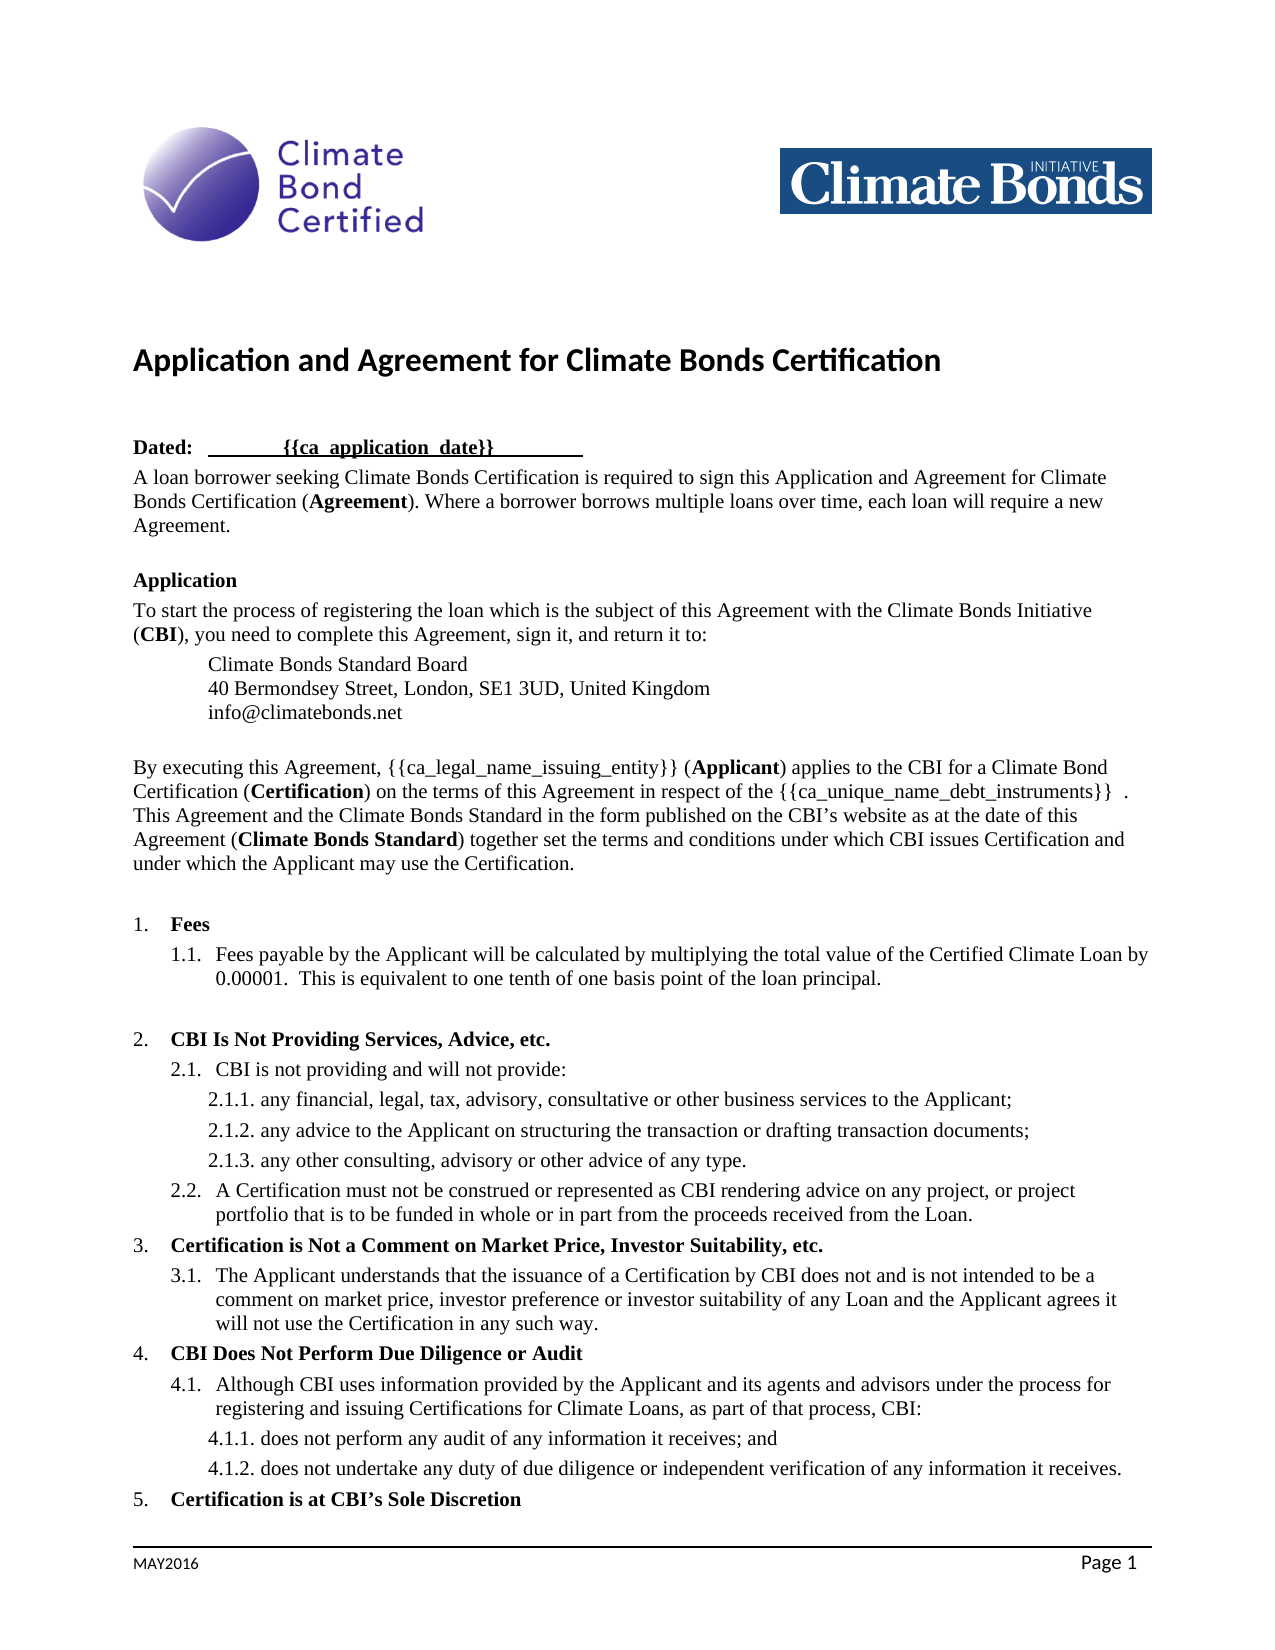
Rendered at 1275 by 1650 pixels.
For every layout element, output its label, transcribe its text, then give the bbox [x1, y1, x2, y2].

text By executing this Agreement, {{ca_legal_name_issuing_entity}} (Applicant) applies to the CBI for a Climate Bond Certification (Certification) on the terms of this Agreement in respect of the {{ca_unique_name_debt_instruments}} . This Agreement and the Climate Bonds Standard in the form published on the CBI’s website as at the date of this Agreement (Climate Bonds Standard) together set the terms and conditions under which CBI issues Certification and under which the Applicant may use the Certification. [133, 731, 1152, 875]
list any financial, legal, tax, advisory, consultative or other business services to the Applicant; [208, 1087, 1152, 1111]
picture [780, 148, 1152, 214]
list any advice to the Applicant on structuring the transaction or drafting transaction documents; [208, 1117, 1152, 1142]
text To start the process of registering the loan which is the subject of this Agreement with the Climate Bonds Initiative (CBI), you need to complete this Agreement, sign it, and return it to: [133, 598, 1152, 646]
list Certification is at CBI’s Sole Discretion [133, 1487, 1152, 1511]
text Climate Bonds Standard Board 40 Bermondsey Street, London, SE1 3UD, United Kingdom info@climatebonds.net [208, 652, 1152, 724]
subtitle Application and Agreement for Climate Bonds Certification [133, 339, 1152, 379]
list Fees [133, 912, 1152, 936]
list does not perform any audit of any information it receives; and [208, 1426, 1152, 1450]
list A Certification must not be construed or represented as CBI rendering advice on any project, or project portfolio that is to be funded in whole or in part from the proceeds received from the Loan. [170, 1178, 1152, 1226]
list CBI is not providing and will not provide: [170, 1057, 1152, 1081]
picture [132, 118, 433, 248]
list CBI Is Not Providing Services, Advice, etc. [133, 1027, 1152, 1051]
list The Applicant understands that the issuance of a Certification by CBI does not and is not intended to be a comment on market price, investor preference or investor suitability of any Loan and the Applicant agrees it will not use the Certification in any such way. [170, 1263, 1152, 1335]
list Certification is Not a Comment on Market Price, Investor Suitability, etc. [133, 1232, 1152, 1257]
list any other consulting, advisory or other advice of any type. [208, 1148, 1152, 1172]
text Application [133, 543, 1152, 592]
list does not undertake any duty of due diligence or independent verification of any information it receives. [208, 1456, 1152, 1480]
list Although CBI uses information provided by the Applicant and its agents and advisors under the process for registering and issuing Certifications for Climate Loans, as part of that process, CBI: [170, 1372, 1152, 1420]
text A loan borrower seeking Climate Bonds Certification is required to sign this Application and Agreement for Climate Bonds Certification (Agreement). Where a borrower borrows multiple loans over time, each loan will require a new Agreement. [133, 465, 1152, 537]
text Dated: {{ca_application_date}} [133, 435, 1152, 459]
list Fees payable by the Applicant will be calculated by multiplying the total value of the Certified Climate Loan by 0.00001. This is equivalent to one tenth of one basis point of the loan principal. [170, 942, 1152, 990]
list CBI Does Not Perform Due Diligence or Audit [133, 1341, 1152, 1365]
